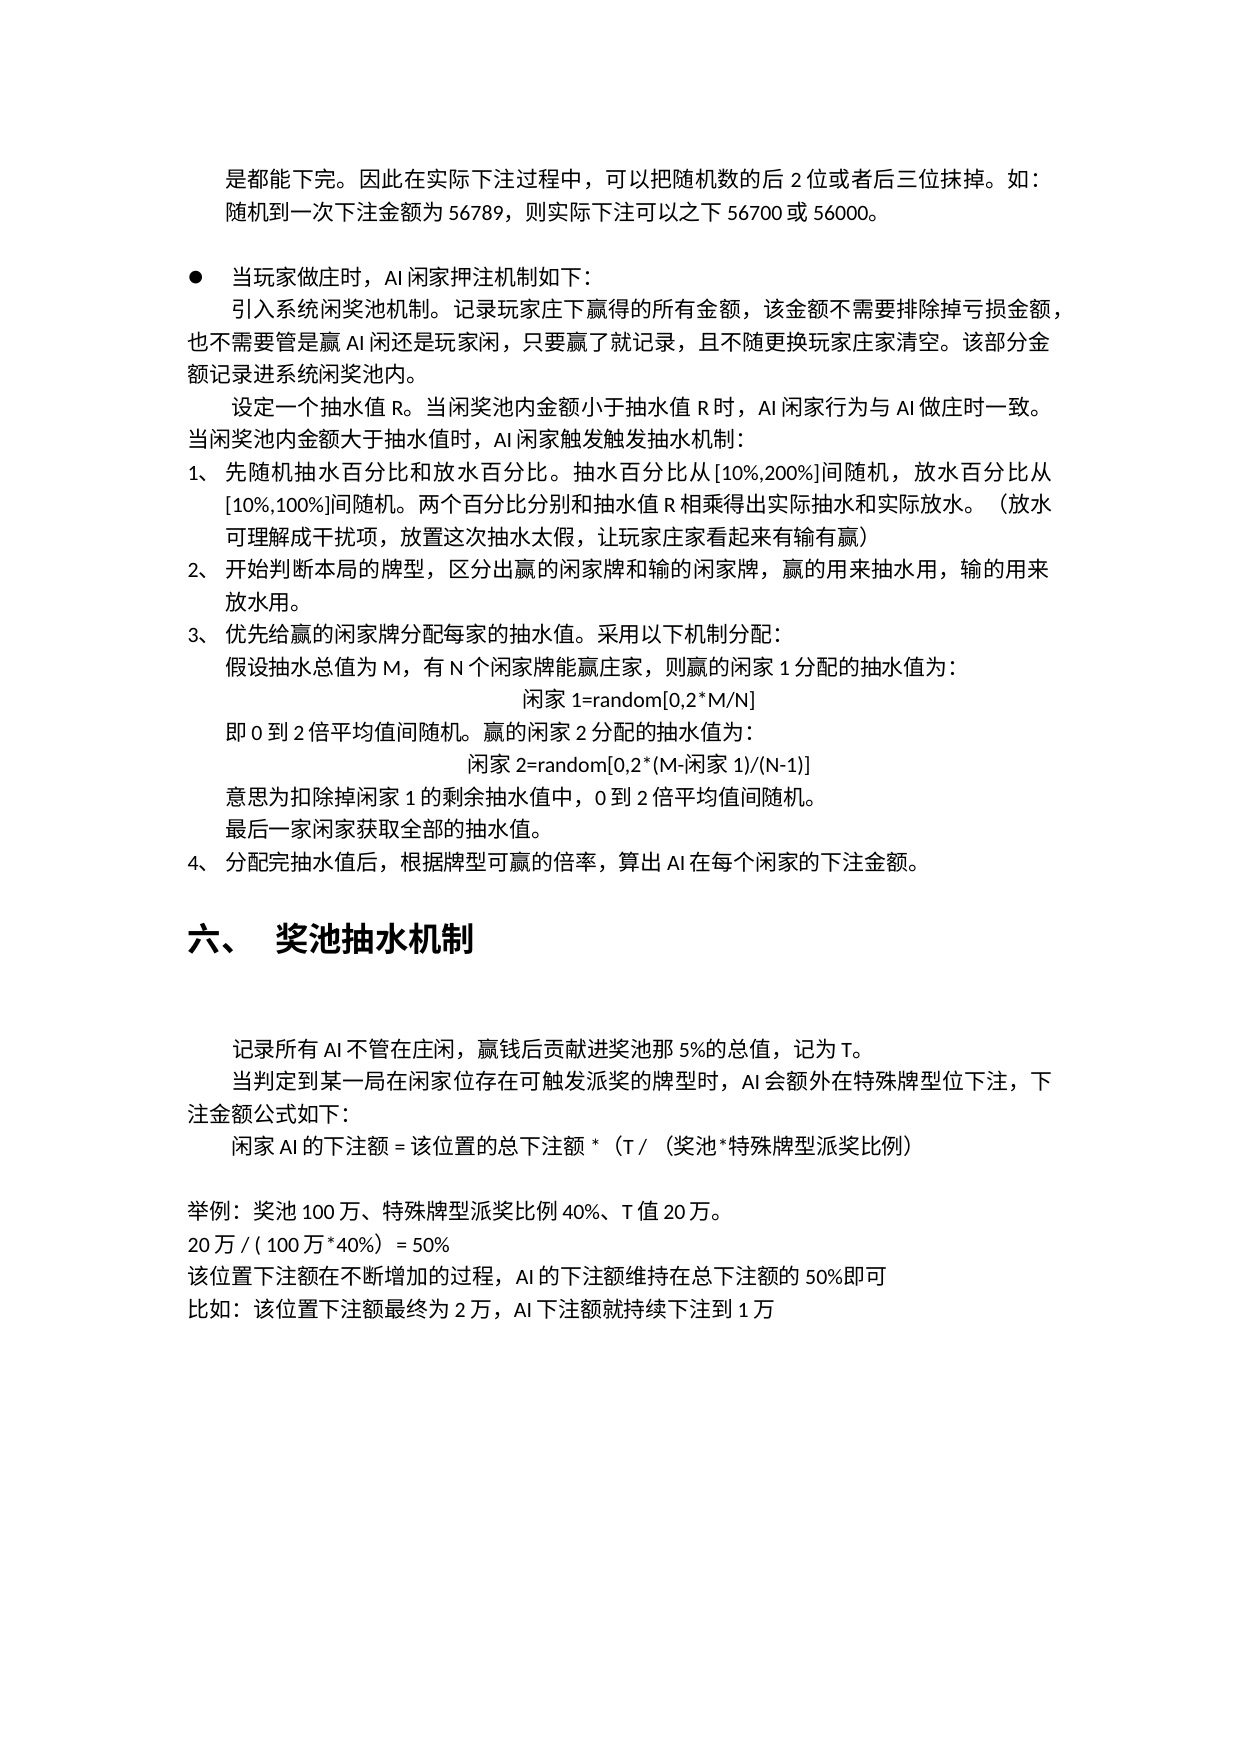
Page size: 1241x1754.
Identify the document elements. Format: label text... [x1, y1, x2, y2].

text 当判定到某一局在闲家位存在可触发派奖的牌型时，AI会额外在特殊牌型位下注，下注金额公式如下： [187, 1064, 1053, 1129]
list 先随机抽水百分比和放水百分比。抽水百分比从[10%,200%]间随机，放水百分比从[10%,100%]间随机。两个百分比分别和抽水值R相乘得出实际抽水和实际放水。（放水可理解成干扰项，放置这次抽水太假，让玩家庄家看起来有输有赢） [187, 454, 1053, 552]
text 该位置下注额在不断增加的过程，AI的下注额维持在总下注额的50%即可 [187, 1259, 1053, 1291]
list 闲家1=random[0,2*M/N] [225, 682, 1053, 714]
text 比如：该位置下注额最终为2万，AI下注额就持续下注到1万 [187, 1291, 1053, 1324]
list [187, 162, 1053, 227]
list 分配完抽水值后，根据牌型可赢的倍率，算出AI在每个闲家的下注金额。 [187, 844, 1053, 877]
list 优先给赢的闲家牌分配每家的抽水值。采用以下机制分配： [187, 617, 1053, 649]
text 记录所有AI不管在庄闲，赢钱后贡献进奖池那5%的总值，记为T。 [232, 1031, 1053, 1064]
text 设定一个抽水值R。当闲奖池内金额小于抽水值R时，AI闲家行为与AI做庄时一致。当闲奖池内金额大于抽水值时，AI闲家触发触发抽水机制： [187, 389, 1053, 454]
text 闲家AI的下注额 = 该位置的总下注额 *（T / （奖池*特殊牌型派奖比例） [187, 1129, 1053, 1161]
list 最后一家闲家获取全部的抽水值。 [225, 812, 1053, 844]
text 20万 / ( 100万*40%）= 50% [187, 1226, 1053, 1259]
list 当玩家做庄时，AI闲家押注机制如下： [187, 259, 1053, 292]
text 举例：奖池100万、特殊牌型派奖比例40%、T值20万。 [187, 1194, 1053, 1226]
list 即0到2倍平均值间随机。赢的闲家2分配的抽水值为： [225, 714, 1053, 747]
list 假设抽水总值为M，有N个闲家牌能赢庄家，则赢的闲家1分配的抽水值为： [225, 649, 1053, 682]
subtitle 奖池抽水机制 [187, 904, 1053, 969]
list 闲家2=random[0,2*(M-闲家1)/(N-1)] [225, 747, 1053, 779]
list 意思为扣除掉闲家1的剩余抽水值中，0到2倍平均值间随机。 [225, 779, 1053, 812]
list 开始判断本局的牌型，区分出赢的闲家牌和输的闲家牌，赢的用来抽水用，输的用来放水用。 [187, 552, 1053, 617]
text 引入系统闲奖池机制。记录玩家庄下赢得的所有金额，该金额不需要排除掉亏损金额，也不需要管是赢AI闲还是玩家闲，只要赢了就记录，且不随更换玩家庄家清空。该部分金额记录进系统闲奖池内。 [187, 292, 1053, 389]
